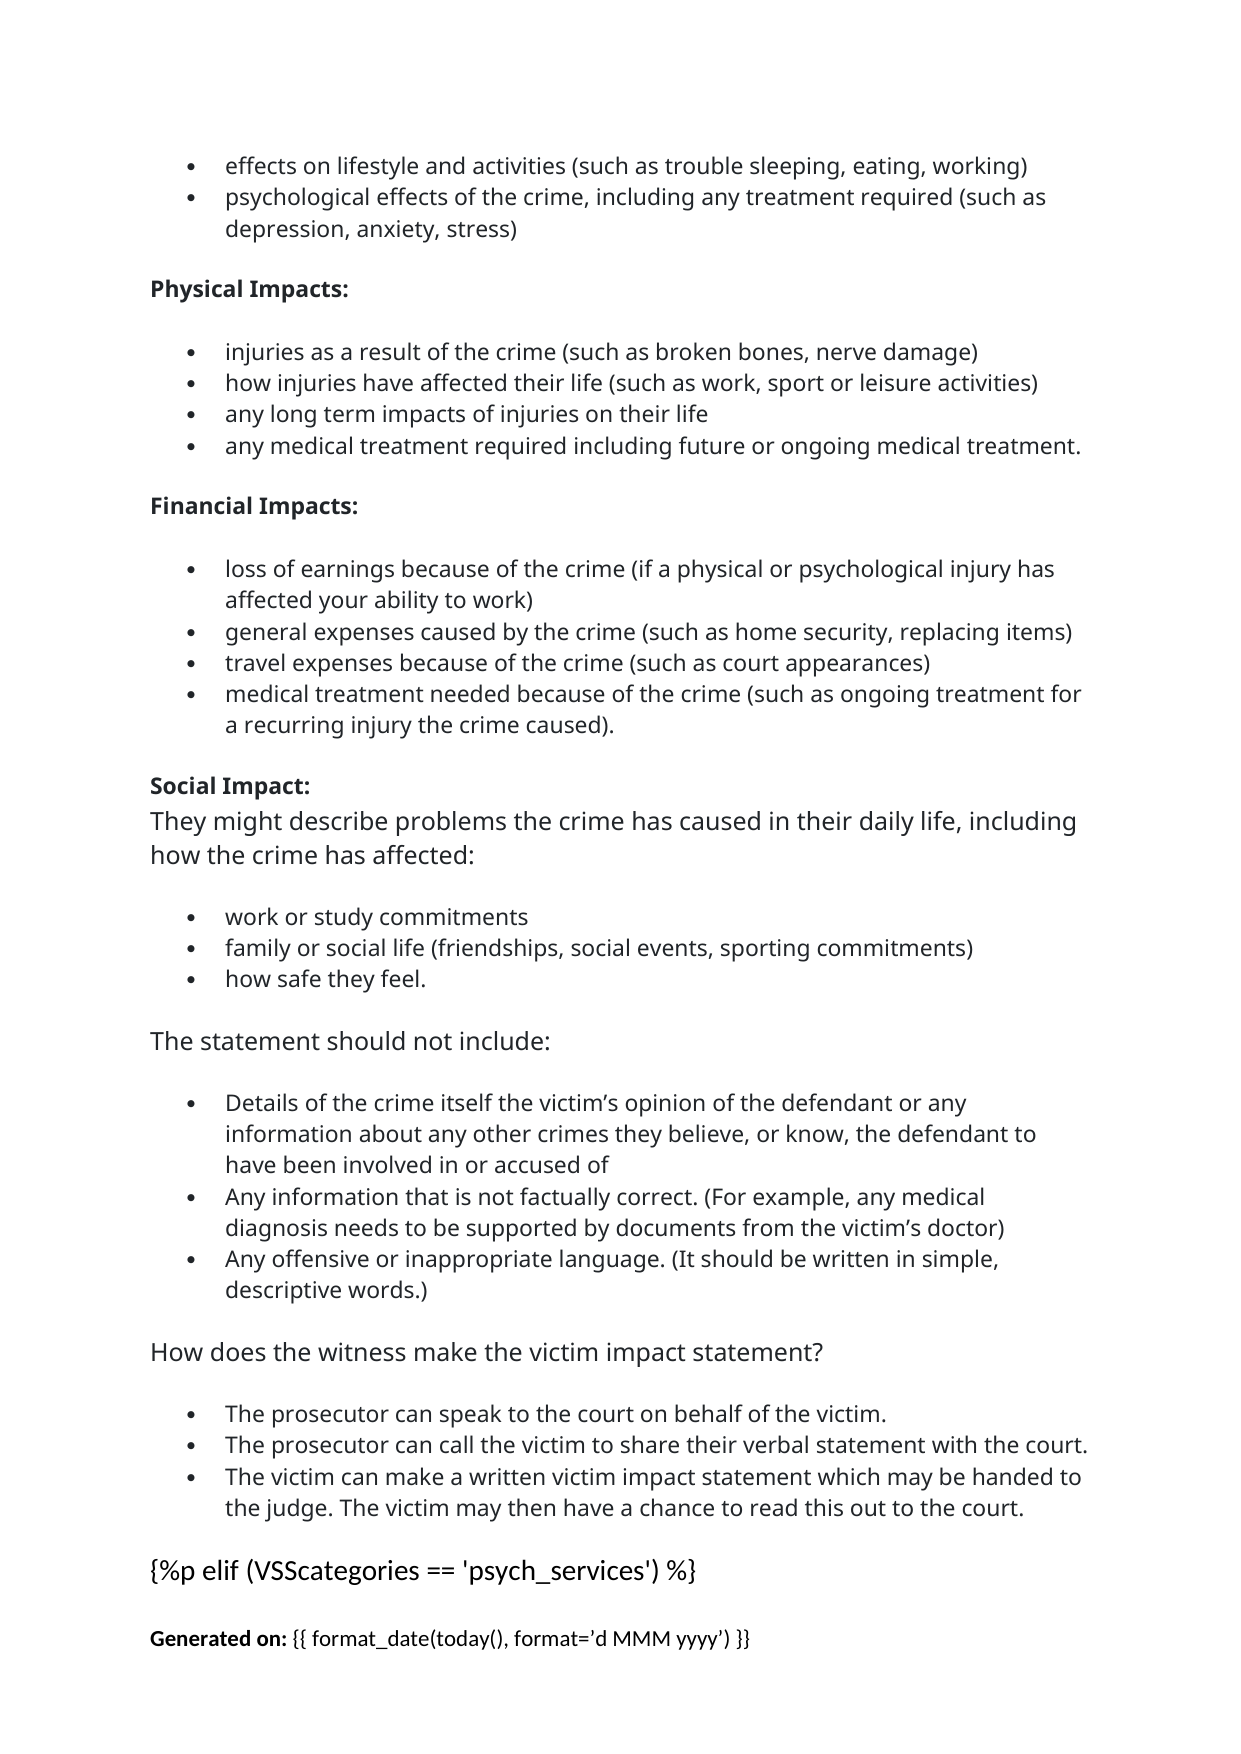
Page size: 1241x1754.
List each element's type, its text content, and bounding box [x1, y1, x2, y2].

list work or study commitments [187, 901, 1090, 932]
subtitle Financial Impacts: [150, 490, 1090, 521]
text The statement should not include: [150, 1023, 1090, 1058]
list The victim can make a written victim impact statement which may be handed to the judge. The victim may then have a chance to read this out to the court. [187, 1460, 1090, 1523]
text They might describe problems the crime has caused in their daily life, including how the crime has affected: [150, 803, 1090, 871]
subtitle Social Impact: [150, 769, 1090, 801]
list travel expenses because of the crime (such as court appearances) [187, 647, 1090, 678]
list medical treatment needed because of the crime (such as ongoing treatment for a recurring injury the crime caused). [187, 678, 1090, 740]
list Any offensive or inappropriate language. (It should be written in simple, descriptive words.) [187, 1243, 1090, 1306]
list how injuries have affected their life (such as work, sport or leisure activities) [187, 367, 1090, 398]
text {%p elif (VSScategories == 'psych_services') %} [150, 1552, 1090, 1588]
list psychological effects of the crime, including any treatment required (such as depression, anxiety, stress) [187, 181, 1090, 244]
list general expenses caused by the crime (such as home security, replacing items) [187, 615, 1090, 647]
list The prosecutor can speak to the court on behalf of the victim. [187, 1398, 1090, 1429]
list any long term impacts of injuries on their life [187, 398, 1090, 429]
text How does the witness make the victim impact statement? [150, 1335, 1090, 1369]
list Details of the crime itself the victim’s opinion of the defendant or any information about any other crimes they believe, or know, the defendant to have been involved in or accused of [187, 1087, 1090, 1181]
list effects on lifestyle and activities (such as trouble sleeping, eating, working) [187, 150, 1090, 181]
list The prosecutor can call the victim to share their verbal statement with the court. [187, 1429, 1090, 1460]
subtitle Physical Impacts: [150, 273, 1090, 304]
list family or social life (friendships, social events, sporting commitments) [187, 932, 1090, 963]
list Any information that is not factually correct. (For example, any medical diagnosis needs to be supported by documents from the victim’s doctor) [187, 1181, 1090, 1243]
list any medical treatment required including future or ongoing medical treatment. [187, 429, 1090, 461]
list loss of earnings because of the crime (if a physical or psychological injury has affected your ability to work) [187, 553, 1090, 615]
list injuries as a result of the crime (such as broken bones, nerve damage) [187, 336, 1090, 367]
list how safe they feel. [187, 963, 1090, 994]
